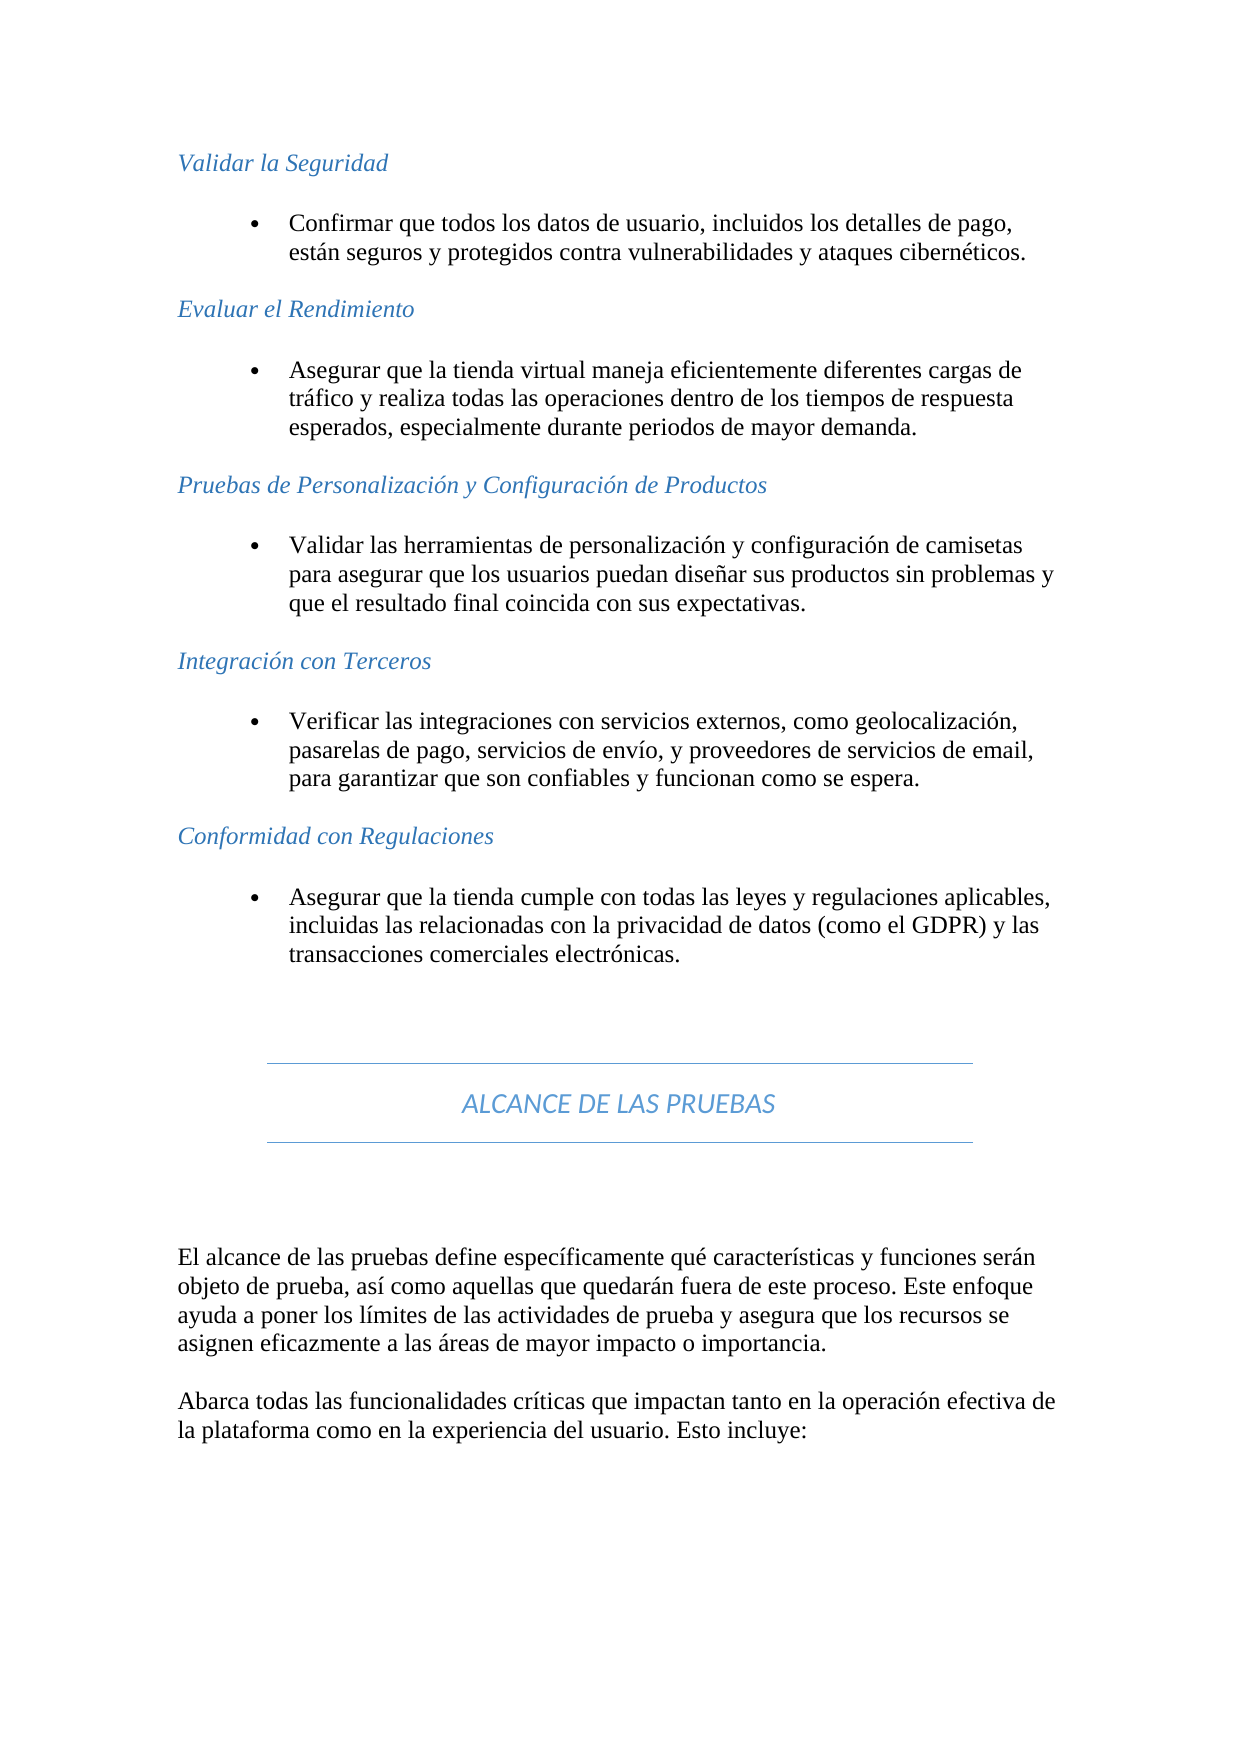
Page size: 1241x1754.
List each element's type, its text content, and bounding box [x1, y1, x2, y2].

list Validar las herramientas de personalización y configuración de camisetas para asegurar que los usuarios puedan diseñar sus productos sin problemas y que el resultado final coincida con sus expectativas. [251, 530, 1063, 617]
list Asegurar que la tienda cumple con todas las leyes y regulaciones aplicables, incluidas las relacionadas con la privacidad de datos (como el GDPR) y las transacciones comerciales electrónicas. [251, 882, 1063, 968]
list Verificar las integraciones con servicios externos, como geolocalización, pasarelas de pago, servicios de envío, y proveedores de servicios de email, para garantizar que son confiables y funcionan como se espera. [251, 706, 1063, 792]
subtitle Pruebas de Personalización y Configuración de Productos [177, 470, 1063, 499]
subtitle Validar la Seguridad [177, 148, 1063, 176]
list Confirmar que todos los datos de usuario, incluidos los detalles de pago, están seguros y protegidos contra vulnerabilidades y ataques cibernéticos. [251, 208, 1063, 265]
text ALCANCE DE LAS PRUEBAS [267, 1064, 973, 1142]
text Abarca todas las funcionalidades críticas que impactan tanto en la operación efectiva de la plataforma como en la experiencia del usuario. Esto incluye: [177, 1386, 1063, 1444]
subtitle Evaluar el Rendimiento [177, 294, 1063, 323]
text El alcance de las pruebas define específicamente qué características y funciones serán objeto de prueba, así como aquellas que quedarán fuera de este proceso. Este enfoque ayuda a poner los límites de las actividades de prueba y asegura que los recursos se asignen eficazmente a las áreas de mayor impacto o importancia. [177, 1242, 1063, 1357]
list Asegurar que la tienda virtual maneja eficientemente diferentes cargas de tráfico y realiza todas las operaciones dentro de los tiempos de respuesta esperados, especialmente durante periodos de mayor demanda. [251, 355, 1063, 441]
subtitle Integración con Terceros [177, 646, 1063, 674]
subtitle Conformidad con Regulaciones [177, 821, 1063, 850]
